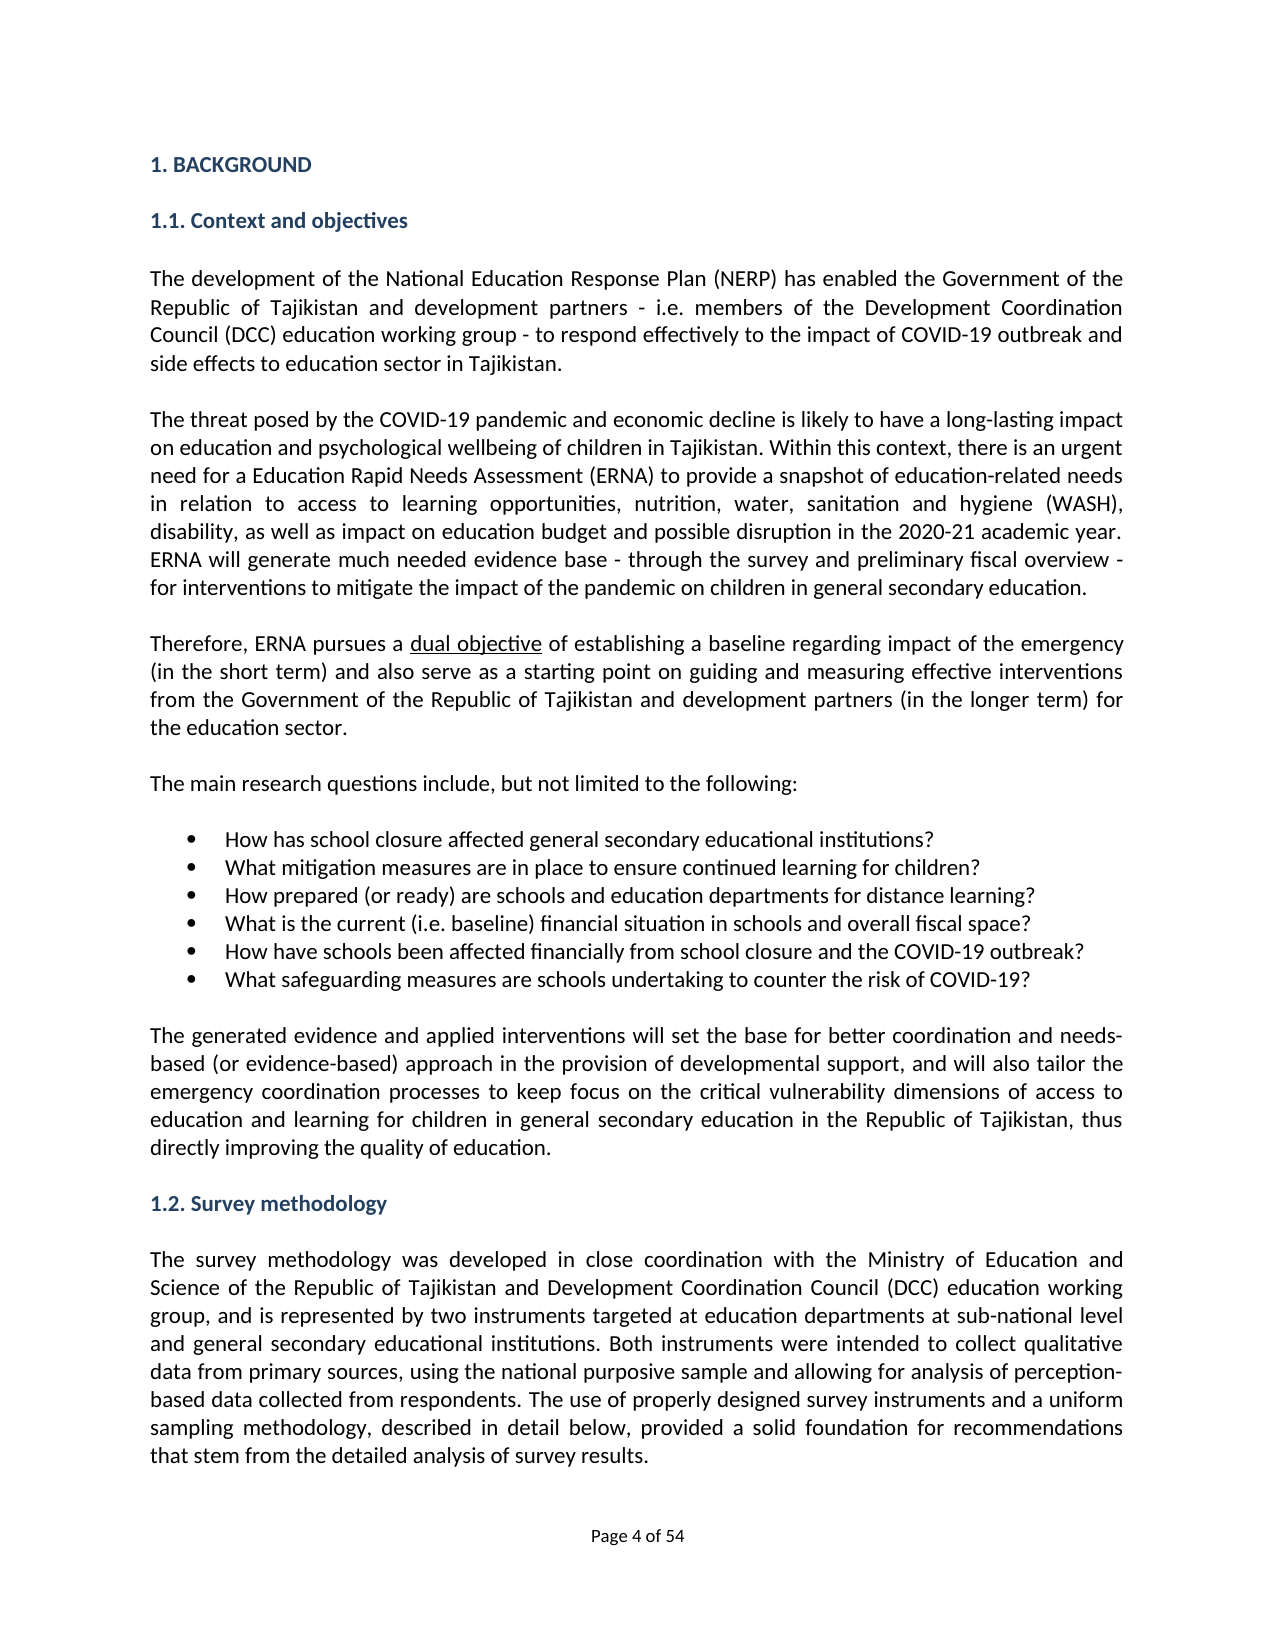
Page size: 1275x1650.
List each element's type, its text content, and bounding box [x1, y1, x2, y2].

list How has school closure affected general secondary educational institutions? [187, 825, 1125, 853]
text The development of the National Education Response Plan (NERP) has enabled the Government of the Republic of Tajikistan and development partners - i.e. members of the Development Coordination Council (DCC) education working group - to respond effectively to the impact of COVID-19 outbreak and side effects to education sector in Tajikistan. [150, 264, 1125, 377]
subtitle 1.1. Context and objectives [150, 206, 1125, 234]
text The survey methodology was developed in close coordination with the Ministry of Education and Science of the Republic of Tajikistan and Development Coordination Council (DCC) education working group, and is represented by two instruments targeted at education departments at sub-national level and general secondary educational institutions. Both instruments were intended to collect qualitative data from primary sources, using the national purposive sample and allowing for analysis of perception-based data collected from respondents. The use of properly designed survey instruments and a uniform sampling methodology, described in detail below, provided a solid foundation for recommendations that stem from the detailed analysis of survey results. [150, 1245, 1125, 1469]
subtitle 1.2. Survey methodology [150, 1189, 1125, 1217]
text Therefore, ERNA pursues a dual objective of establishing a baseline regarding impact of the emergency (in the short term) and also serve as a starting point on guiding and measuring effective interventions from the Government of the Republic of Tajikistan and development partners (in the longer term) for the education sector. [150, 629, 1125, 741]
list What safeguarding measures are schools undertaking to counter the risk of COVID-19? [187, 965, 1125, 993]
subtitle 1. BACKGROUND [150, 150, 1125, 178]
list What mitigation measures are in place to ensure continued learning for children? [187, 853, 1125, 881]
text The threat posed by the COVID-19 pandemic and economic decline is likely to have a long-lasting impact on education and psychological wellbeing of children in Tajikistan. Within this context, there is an urgent need for a Education Rapid Needs Assessment (ERNA) to provide a snapshot of education-related needs in relation to access to learning opportunities, nutrition, water, sanitation and hygiene (WASH), disability, as well as impact on education budget and possible disruption in the 2020-21 academic year. ERNA will generate much needed evidence base - through the survey and preliminary fiscal overview - for interventions to mitigate the impact of the pandemic on children in general secondary education. [150, 405, 1125, 601]
text The generated evidence and applied interventions will set the base for better coordination and needs-based (or evidence-based) approach in the provision of developmental support, and will also tailor the emergency coordination processes to keep focus on the critical vulnerability dimensions of access to education and learning for children in general secondary education in the Republic of Tajikistan, thus directly improving the quality of education. [150, 1021, 1125, 1161]
list How prepared (or ready) are schools and education departments for distance learning? [187, 881, 1125, 909]
list What is the current (i.e. baseline) financial situation in schools and overall fiscal space? [187, 909, 1125, 937]
list How have schools been affected financially from school closure and the COVID-19 outbreak? [187, 937, 1125, 965]
text The main research questions include, but not limited to the following: [150, 769, 1125, 797]
